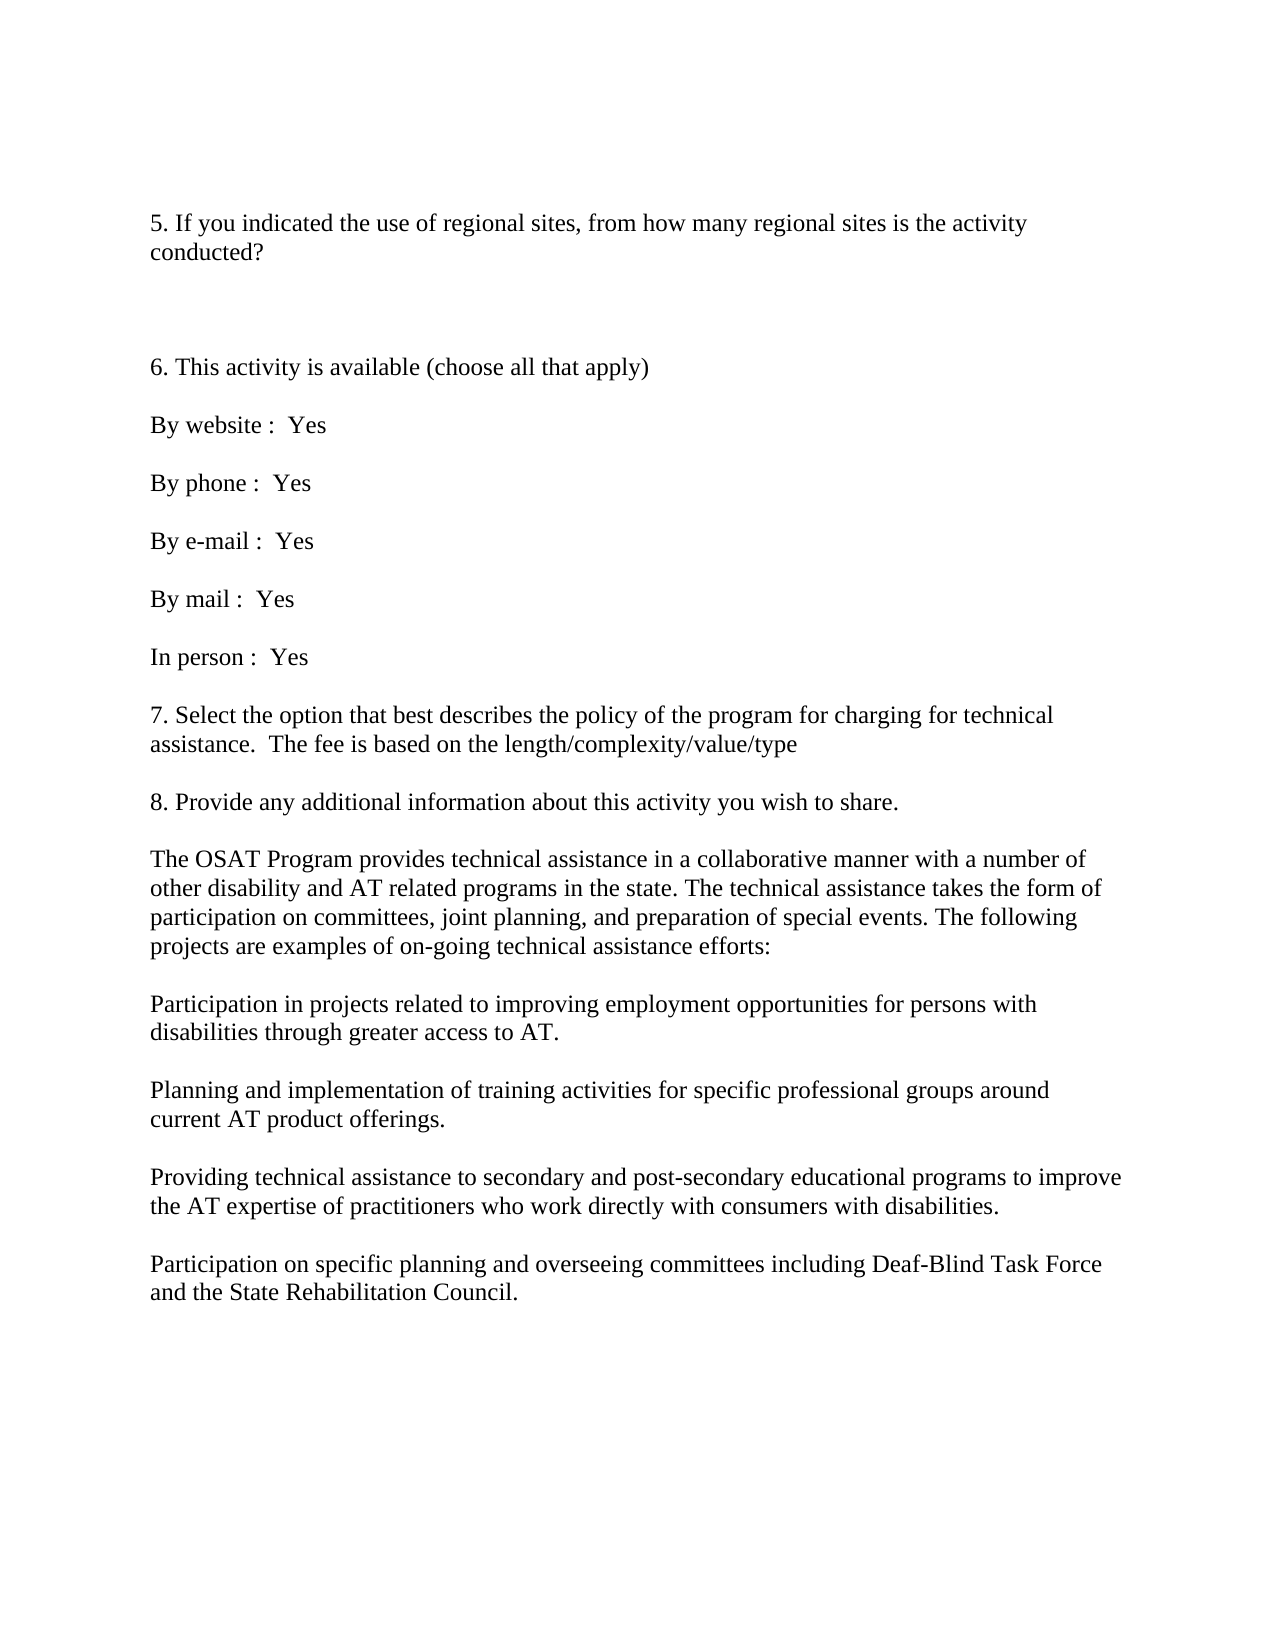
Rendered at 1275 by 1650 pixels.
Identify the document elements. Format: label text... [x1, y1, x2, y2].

text 8. Provide any additional information about this activity you wish to share. [150, 787, 1125, 815]
text Providing technical assistance to secondary and post-secondary educational programs to improve the AT expertise of practitioners who work directly with consumers with disabilities. [150, 1162, 1125, 1219]
text Participation on specific planning and overseeing committees including Deaf-Blind Task Force and the State Rehabilitation Council. [150, 1249, 1125, 1306]
text 7. Select the option that best describes the policy of the program for charging for technical assistance. The fee is based on the length/complexity/value/type [150, 700, 1125, 757]
text 5. If you indicated the use of regional sites, from how many regional sites is the activity conducted? [150, 208, 1125, 265]
text By phone : Yes [150, 468, 1125, 497]
text 6. This activity is available (choose all that apply) [150, 352, 1125, 381]
text In person : Yes [150, 642, 1125, 671]
text Participation in projects related to improving employment opportunities for persons with disabilities through greater access to AT. [150, 989, 1125, 1046]
text By mail : Yes [150, 584, 1125, 613]
text The OSAT Program provides technical assistance in a collaborative manner with a number of other disability and AT related programs in the state. The technical assistance takes the form of participation on committees, joint planning, and preparation of special events. The following projects are examples of on-going technical assistance efforts: [150, 844, 1125, 959]
text By e-mail : Yes [150, 526, 1125, 555]
text Planning and implementation of training activities for specific professional groups around current AT product offerings. [150, 1075, 1125, 1133]
text By website : Yes [150, 410, 1125, 439]
